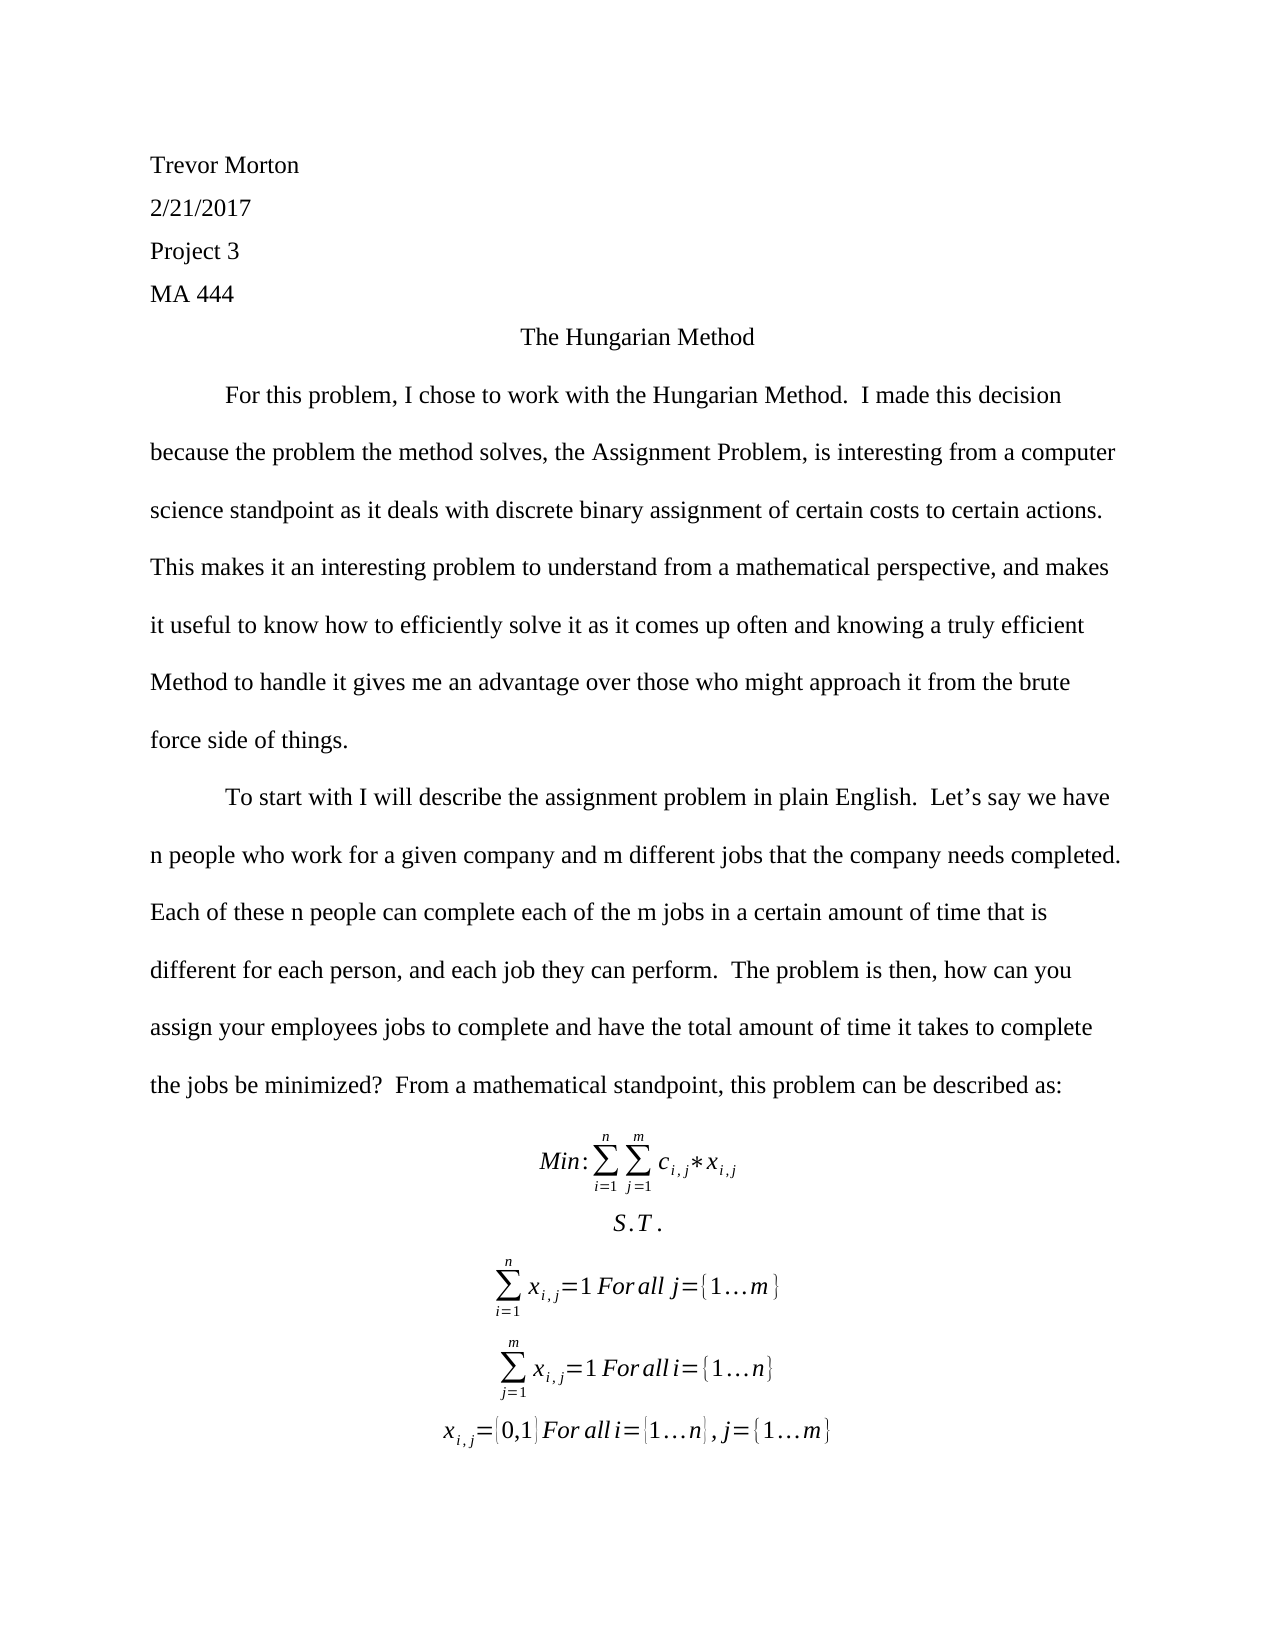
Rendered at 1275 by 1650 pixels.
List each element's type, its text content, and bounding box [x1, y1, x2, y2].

text Trevor Morton [150, 150, 1125, 179]
text The Hungarian Method [150, 322, 1125, 351]
text To start with I will describe the assignment problem in plain English. Let’s say we have n people who work for a given company and m different jobs that the company needs completed. Each of these n people can complete each of the m jobs in a certain amount of time that is different for each person, and each job they can perform. The problem is then, how can you assign your employees jobs to complete and have the total amount of time it takes to complete the jobs be minimized? From a mathematical standpoint, this problem can be described as: [150, 782, 1125, 1099]
text Project 3 [150, 236, 1125, 265]
text MA 444 [150, 279, 1125, 308]
text For this problem, I chose to work with the Hungarian Method. I made this decision because the problem the method solves, the Assignment Problem, is interesting from a computer science standpoint as it deals with discrete binary assignment of certain costs to certain actions. This makes it an interesting problem to understand from a mathematical perspective, and makes it useful to know how to efficiently solve it as it comes up often and knowing a truly efficient Method to handle it gives me an advantage over those who might approach it from the brute force side of things. [150, 380, 1125, 754]
text 2/21/2017 [150, 193, 1125, 222]
